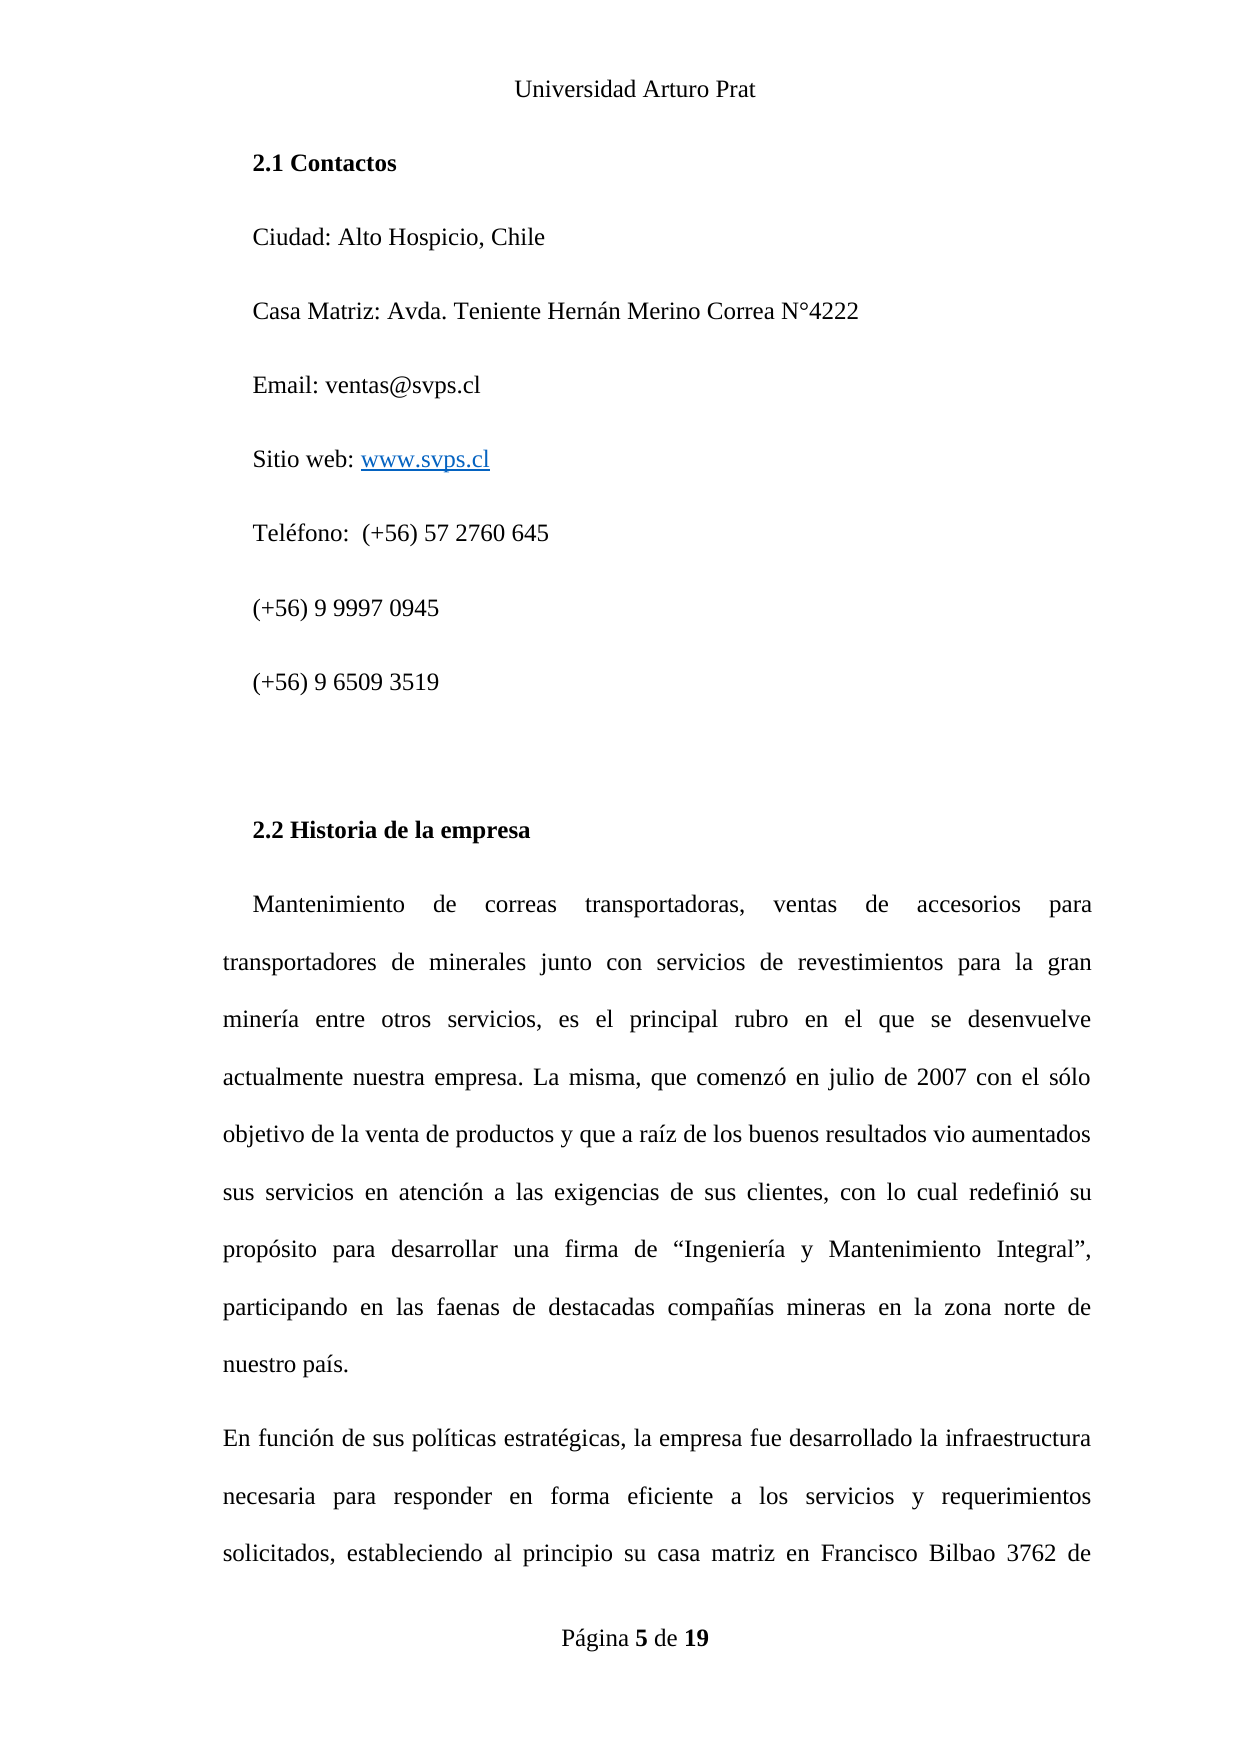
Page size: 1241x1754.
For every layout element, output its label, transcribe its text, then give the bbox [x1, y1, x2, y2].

text Sitio web: www.svps.cl [223, 444, 1092, 473]
text Teléfono: (+56) 57 2760 645 [223, 518, 1092, 547]
text Casa Matriz: Avda. Teniente Hernán Merino Correa N°4222 [223, 296, 1092, 325]
text 2.2 Historia de la empresa [223, 815, 1092, 844]
text (+56) 9 6509 3519 [223, 667, 1092, 696]
text Ciudad: Alto Hospicio, Chile [223, 222, 1092, 251]
text Mantenimiento de correas transportadoras, ventas de accesorios para transportadores de minerales junto con servicios de revestimientos para la gran minería entre otros servicios, es el principal rubro en el que se desenvuelve actualmente nuestra empresa. La misma, que comenzó en julio de 2007 con el sólo objetivo de la venta de productos y que a raíz de los buenos resultados vio aumentados sus servicios en atención a las exigencias de sus clientes, con lo cual redefinió su propósito para desarrollar una firma de “Ingeniería y Mantenimiento Integral”, participando en las faenas de destacadas compañías mineras en la zona norte de nuestro país. [223, 889, 1092, 1378]
text 2.1 Contactos [223, 148, 1092, 176]
text (+56) 9 9997 0945 [252, 593, 1092, 621]
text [223, 1423, 1092, 1567]
text Email: ventas@svps.cl [223, 370, 1092, 399]
